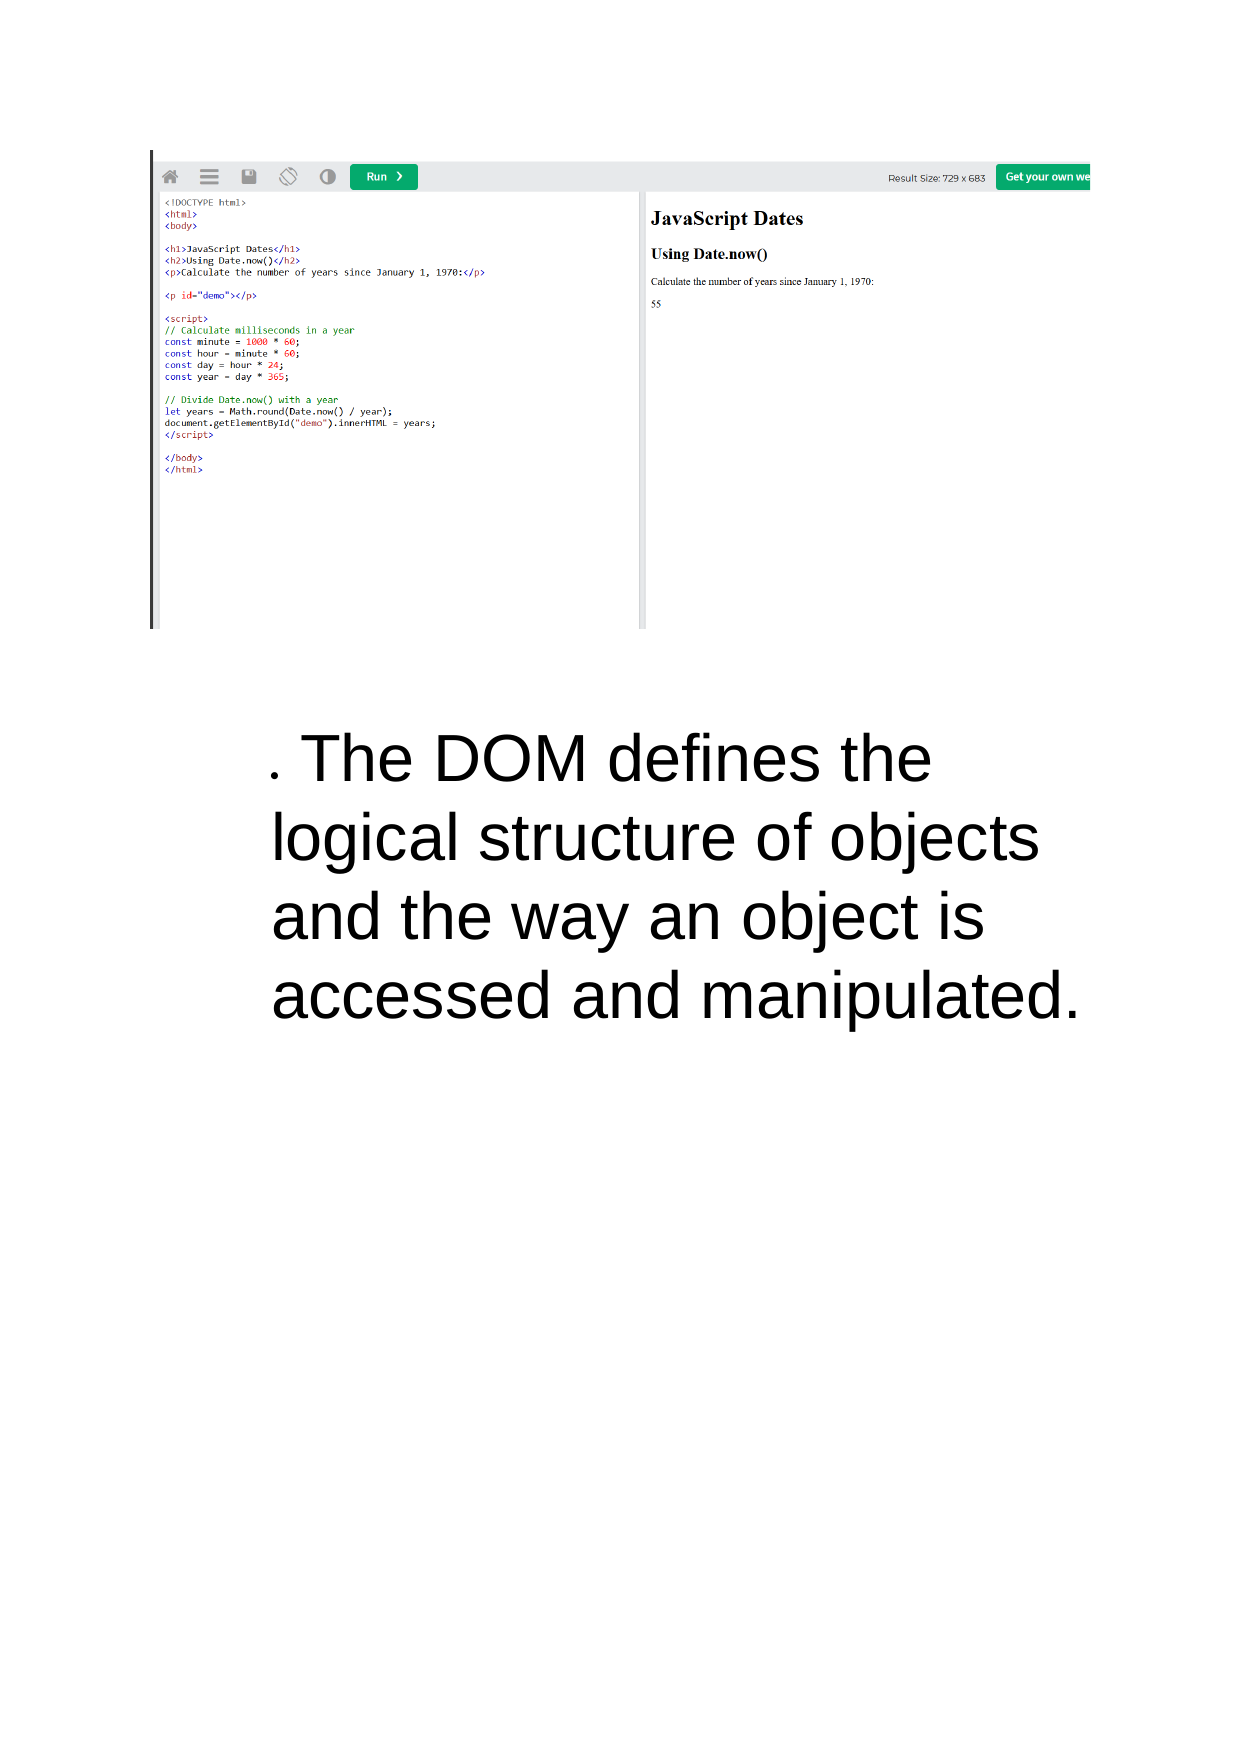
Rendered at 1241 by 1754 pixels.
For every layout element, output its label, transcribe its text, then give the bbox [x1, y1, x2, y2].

picture [150, 150, 1091, 629]
list The DOM defines the logical structure of objects and the way an object is accessed and manipulated.​ [271, 719, 1090, 1035]
